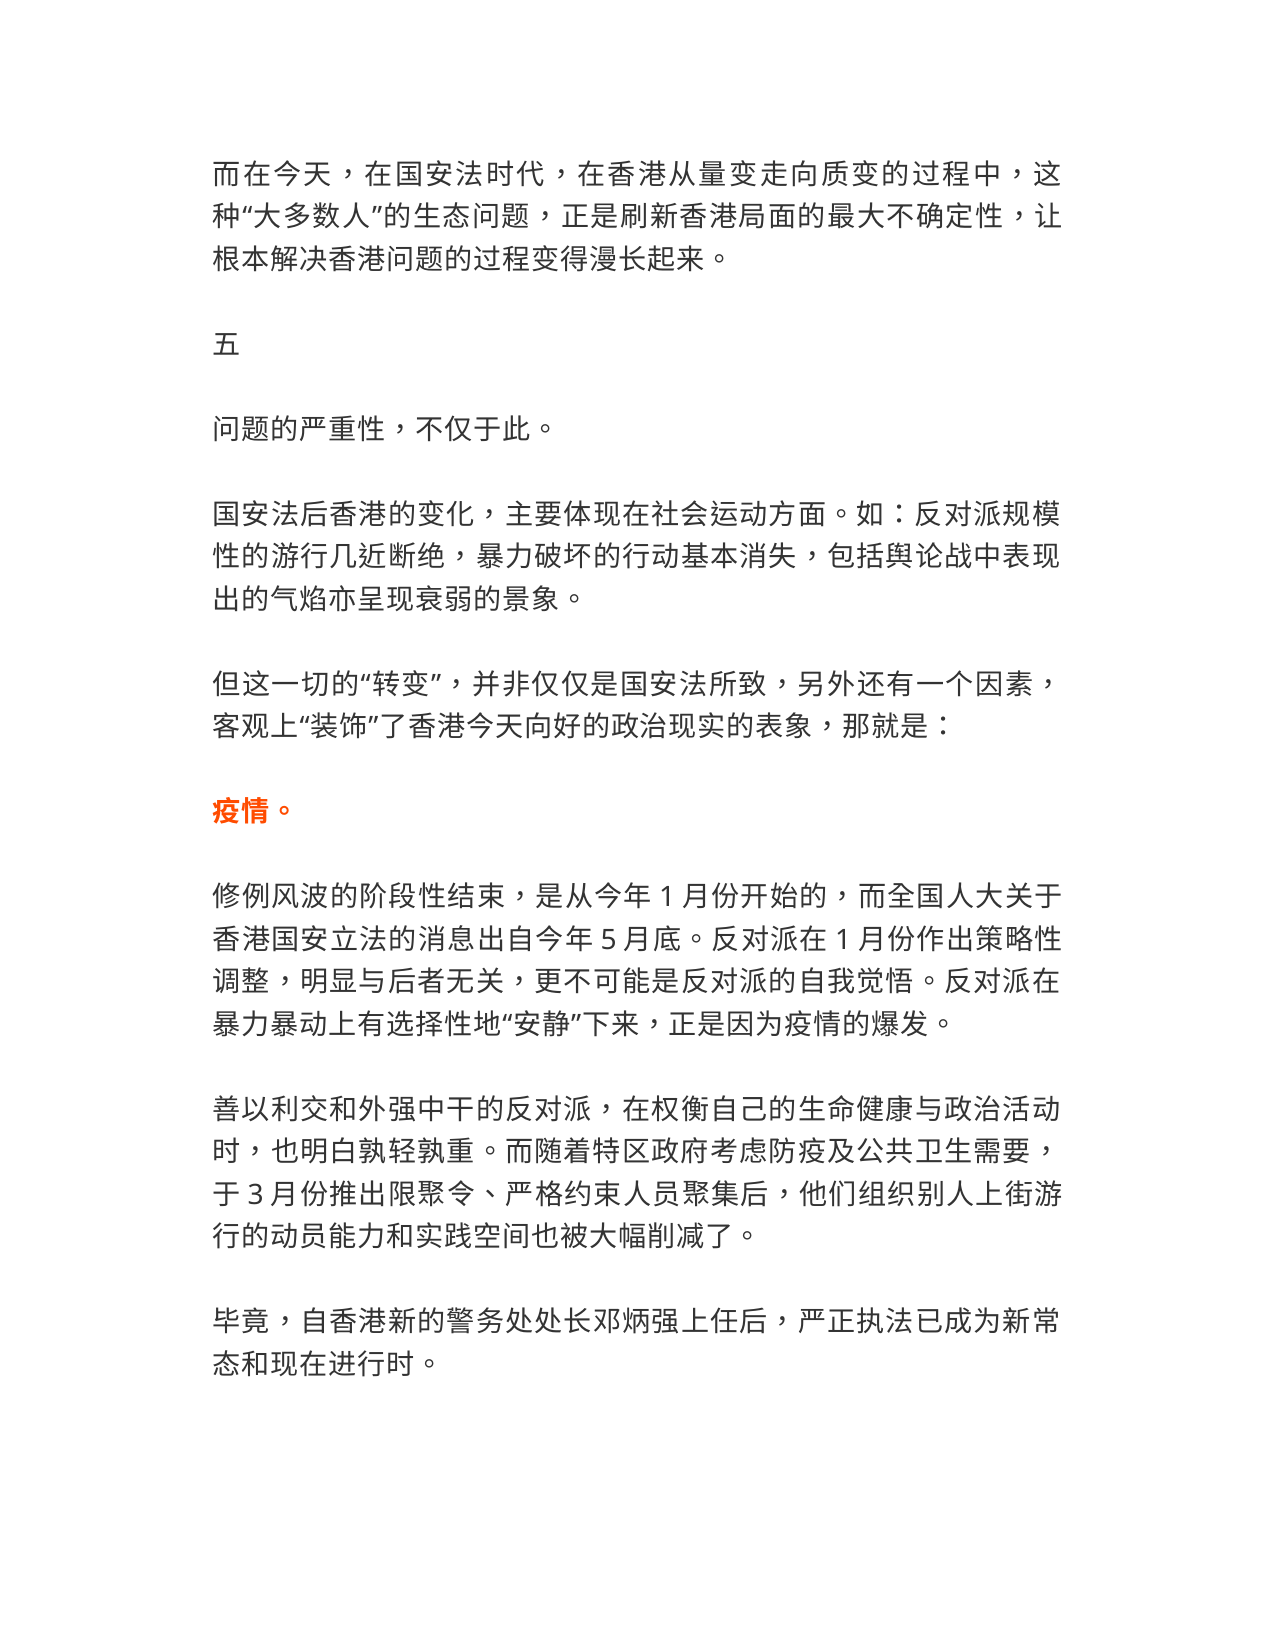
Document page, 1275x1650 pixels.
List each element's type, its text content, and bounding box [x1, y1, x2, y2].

text 疫情。 [212, 787, 1062, 830]
text 修例风波的阶段性结束，是从今年1月份开始的，而全国人大关于香港国安立法的消息出自今年5月底。反对派在1月份作出策略性调整，明显与后者无关，更不可能是反对派的自我觉悟。反对派在暴力暴动上有选择性地“安静”下来，正是因为疫情的爆发。 [212, 872, 1062, 1042]
text 五 [212, 320, 1062, 362]
text 毕竟，自香港新的警务处处长邓炳强上任后，严正执法已成为新常态和现在进行时。 [212, 1297, 1062, 1382]
text 而在今天，在国安法时代，在香港从量变走向质变的过程中，这种“大多数人”的生态问题，正是刷新香港局面的最大不确定性，让根本解决香港问题的过程变得漫长起来。 [212, 150, 1062, 277]
text 但这一切的“转变”，并非仅仅是国安法所致，另外还有一个因素，客观上“装饰”了香港今天向好的政治现实的表象，那就是： [212, 660, 1062, 745]
text 善以利交和外强中干的反对派，在权衡自己的生命健康与政治活动时，也明白孰轻孰重。而随着特区政府考虑防疫及公共卫生需要，于3月份推出限聚令、严格约束人员聚集后，他们组织别人上街游行的动员能力和实践空间也被大幅削减了。 [212, 1085, 1062, 1255]
text 问题的严重性，不仅于此。 [212, 405, 1062, 447]
text 国安法后香港的变化，主要体现在社会运动方面。如：反对派规模性的游行几近断绝，暴力破坏的行动基本消失，包括舆论战中表现出的气焰亦呈现衰弱的景象。 [212, 490, 1062, 617]
